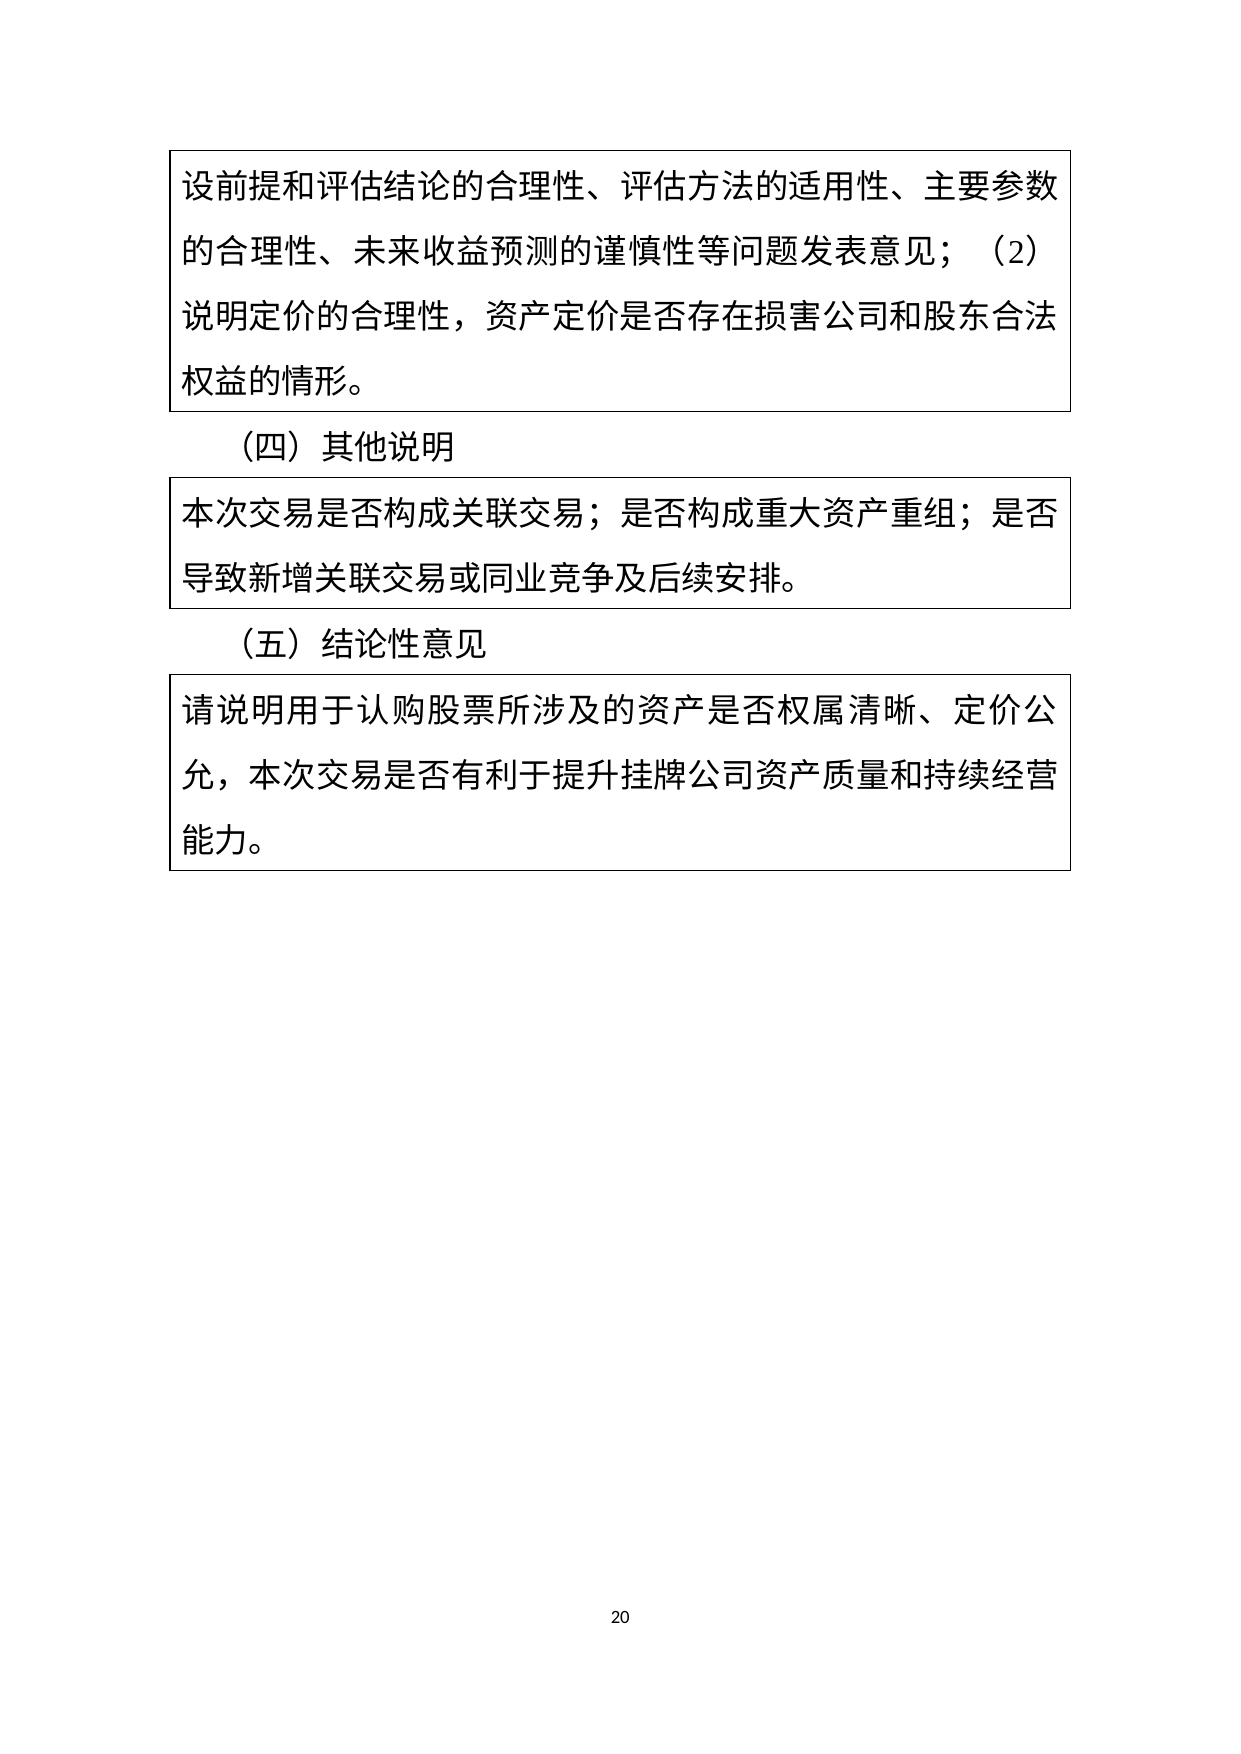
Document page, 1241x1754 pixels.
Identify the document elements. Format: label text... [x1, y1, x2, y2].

table_header 本次交易是否构成关联交易；是否构成重大资产重组；是否导致新增关联交易或同业竞争及后续安排。 [171, 478, 1070, 608]
table_header 请说明用于认购股票所涉及的资产是否权属清晰、定价公允，本次交易是否有利于提升挂牌公司资产质量和持续经营能力。 [171, 675, 1070, 870]
text （四）其他说明 [187, 412, 1053, 477]
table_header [171, 151, 1070, 411]
text （五）结论性意见 [187, 609, 1053, 674]
